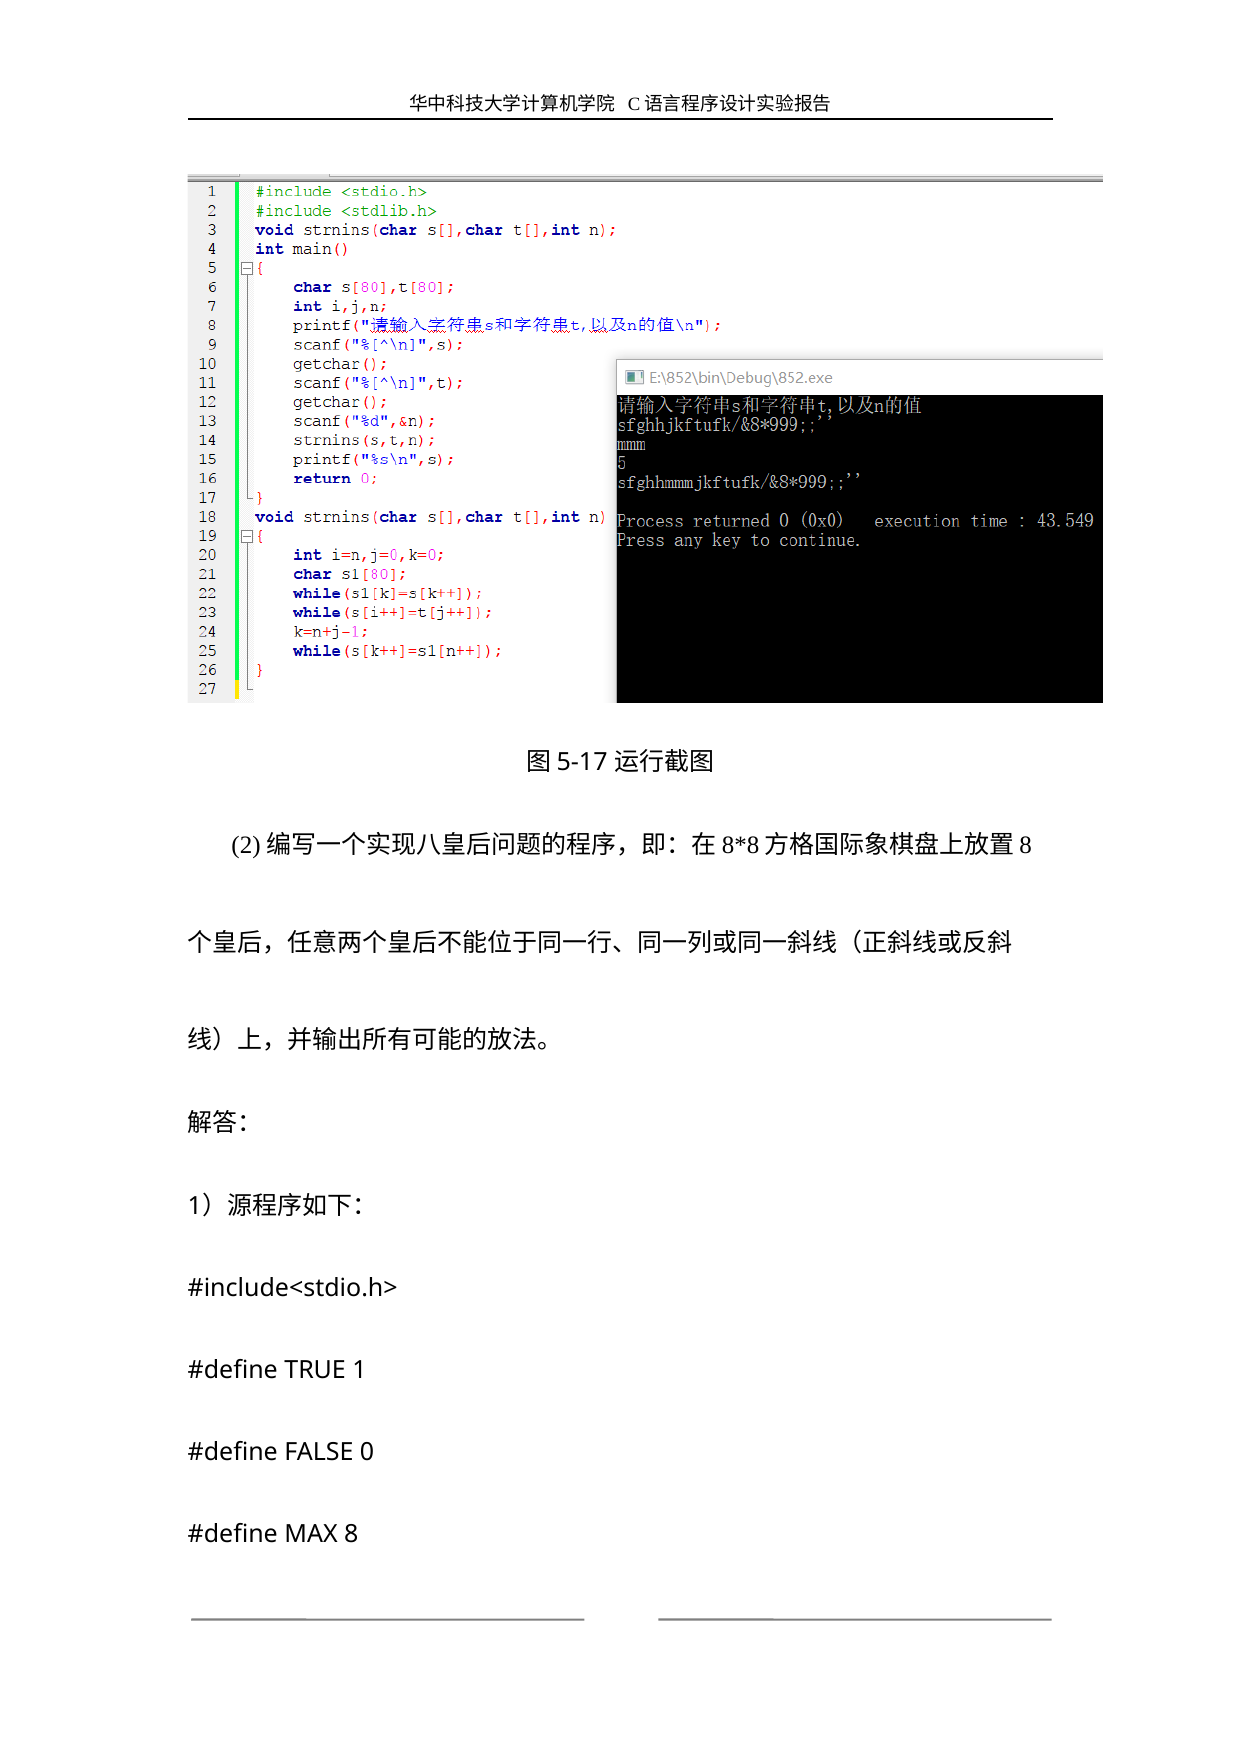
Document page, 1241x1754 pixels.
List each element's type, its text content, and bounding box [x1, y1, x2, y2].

text 解答： [187, 1088, 1053, 1153]
text #define TRUE 1 [187, 1337, 1053, 1402]
text 1）源程序如下： [187, 1171, 1053, 1236]
text #define FALSE 0 [187, 1418, 1053, 1483]
text 图5-17 运行截图 [187, 727, 1053, 792]
text #include<stdio.h> [187, 1254, 1053, 1319]
text #define MAX 8 [187, 1501, 1053, 1566]
picture [187, 174, 1103, 703]
text (2) 编写一个实现八皇后问题的程序，即：在8*8方格国际象棋盘上放置8个皇后，任意两个皇后不能位于同一行、同一列或同一斜线（正斜线或反斜线）上，并输出所有可能的放法。 [187, 810, 1053, 1070]
